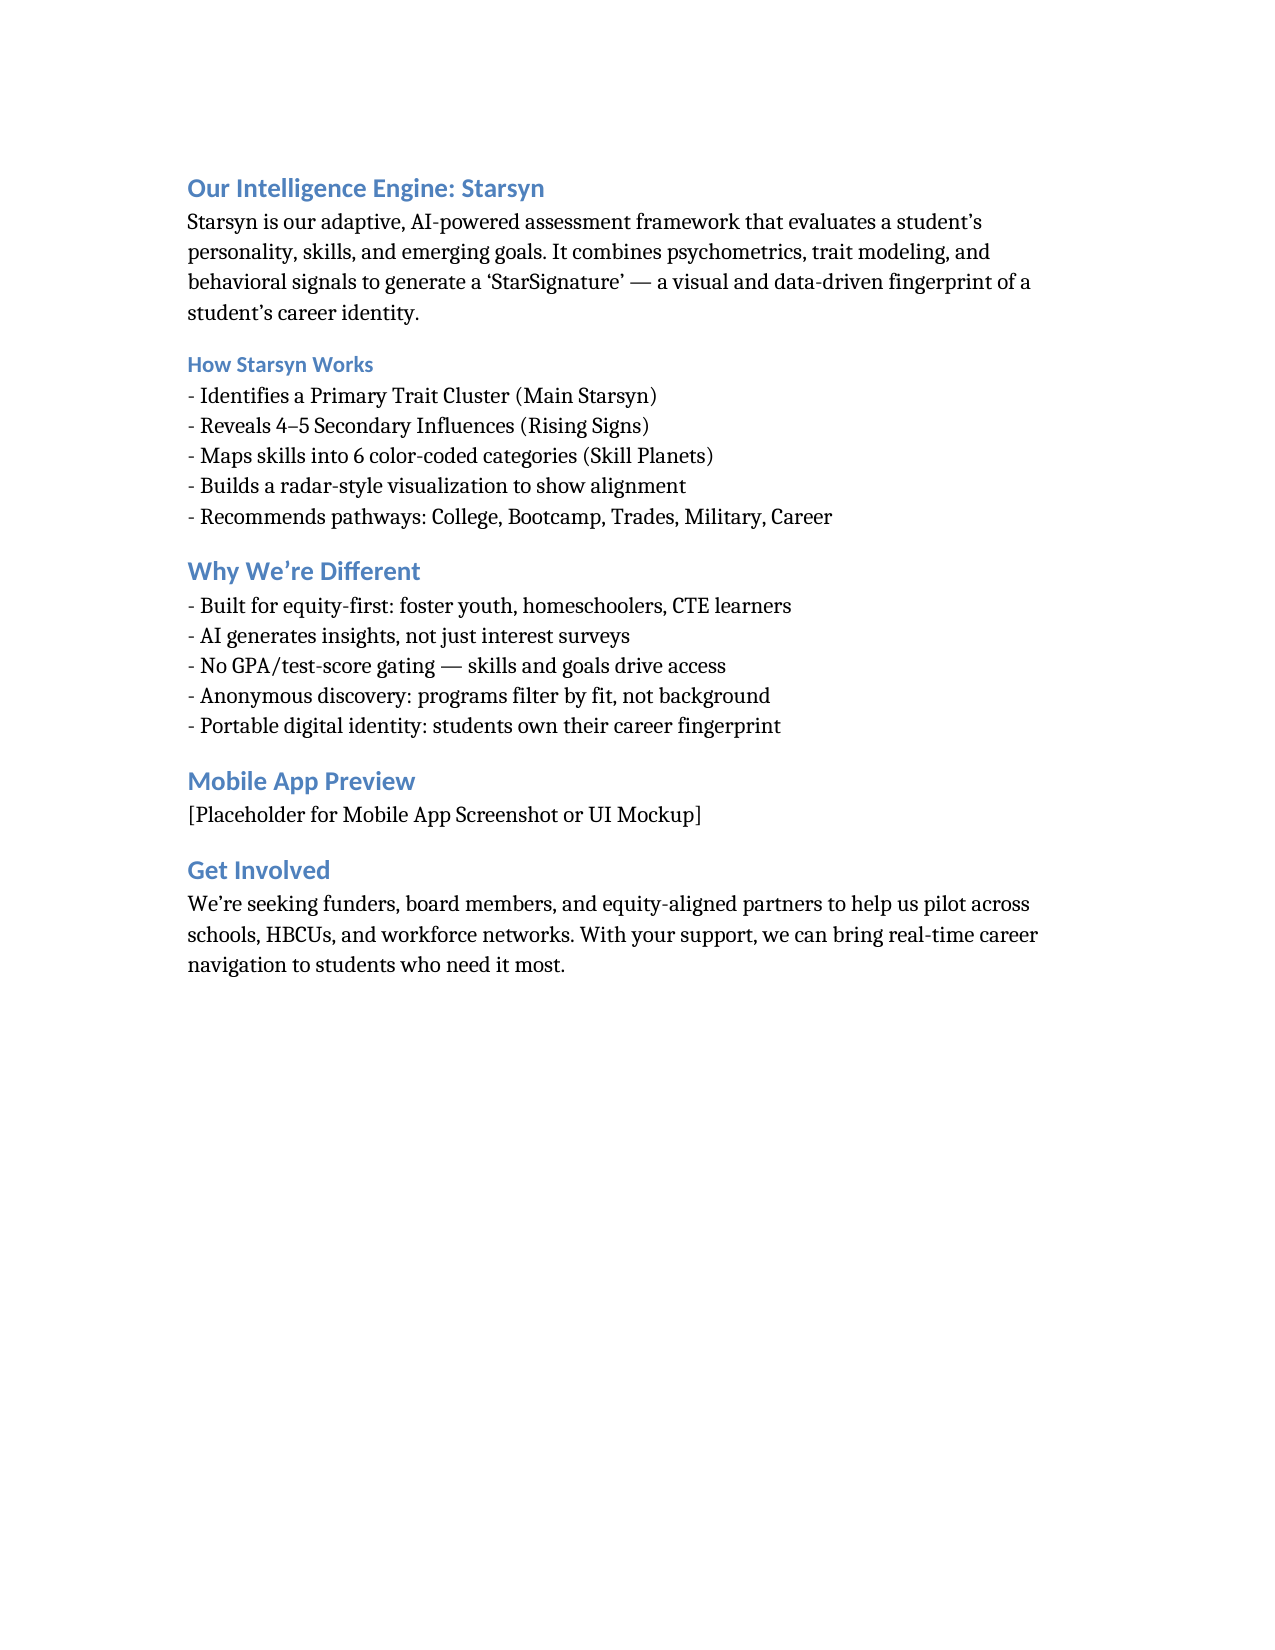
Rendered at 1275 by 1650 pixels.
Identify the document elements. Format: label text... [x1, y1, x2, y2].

subtitle Mobile App Preview [187, 764, 1087, 797]
subtitle Our Intelligence Engine: Starsyn [187, 171, 1087, 204]
text - Identifies a Primary Trait Cluster (Main Starsyn) - Reveals 4–5 Secondary Influences (Rising Signs) - Maps skills into 6 color-coded categories (Skill Planets) - Builds a radar-style visualization to show alignment - Recommends pathways: College, Bootcamp, Trades, Military, Career [187, 383, 1087, 530]
subtitle Why We’re Different [187, 554, 1087, 587]
text [Placeholder for Mobile App Screenshot or UI Mockup] [187, 802, 1087, 828]
text Starsyn is our adaptive, AI-powered assessment framework that evaluates a student’s personality, skills, and emerging goals. It combines psychometrics, trait modeling, and behavioral signals to generate a ‘StarSignature’ — a visual and data-driven fingerprint of a student’s career identity. [187, 209, 1087, 326]
subtitle Get Involved [187, 853, 1087, 886]
text We’re seeking funders, board members, and equity-aligned partners to help us pilot across schools, HBCUs, and workforce networks. With your support, we can bring real-time career navigation to students who need it most. [187, 891, 1087, 978]
subtitle How Starsyn Works [187, 350, 1087, 378]
text - Built for equity-first: foster youth, homeschoolers, CTE learners - AI generates insights, not just interest surveys - No GPA/test-score gating — skills and goals drive access - Anonymous discovery: programs filter by fit, not background - Portable digital identity: students own their career fingerprint [187, 592, 1087, 739]
